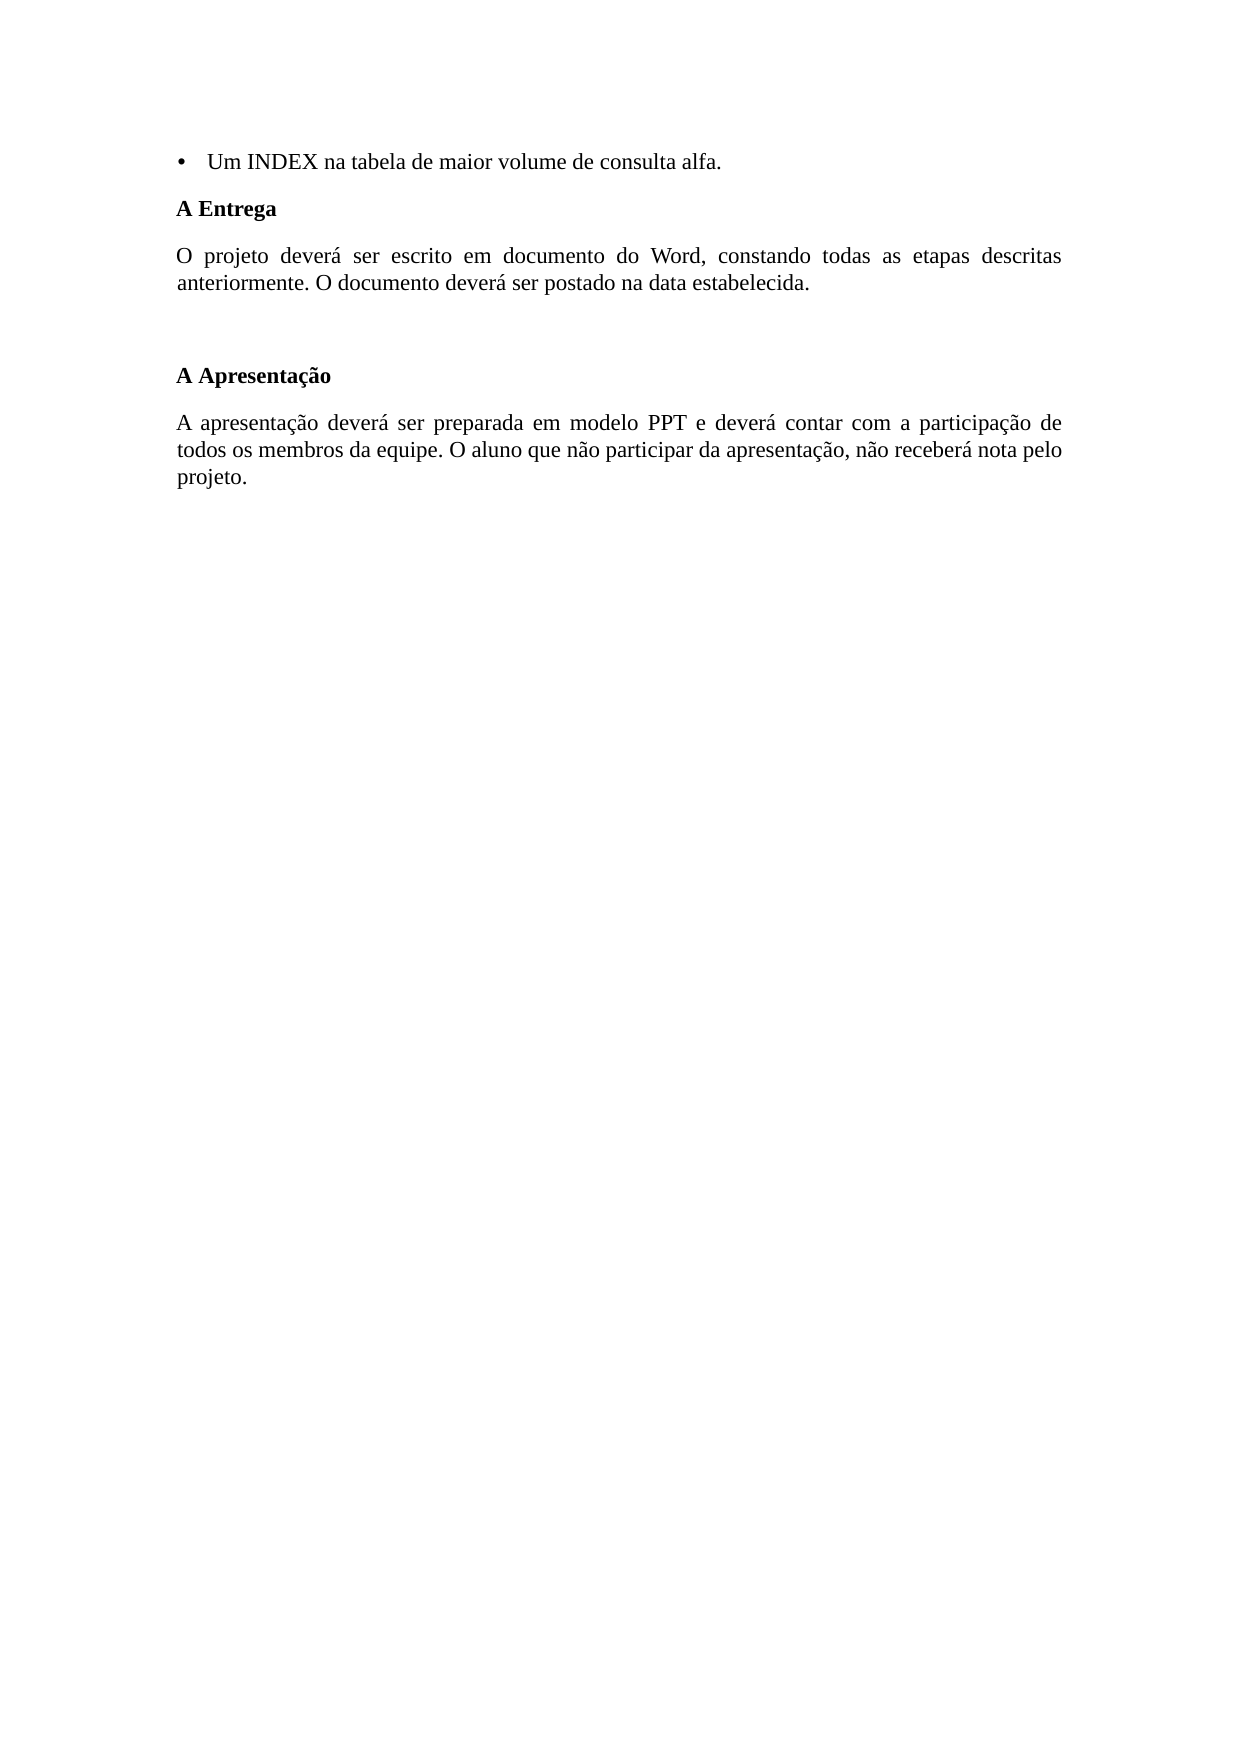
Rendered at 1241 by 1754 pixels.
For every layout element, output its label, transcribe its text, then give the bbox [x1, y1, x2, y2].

subtitle A Entrega [176, 195, 1063, 221]
text O projeto deverá ser escrito em documento do Word, constando todas as etapas descritas anteriormente. O documento deverá ser postado na data estabelecida. [176, 242, 1063, 295]
text A apresentação deverá ser preparada em modelo PPT e deverá contar com a participação de todos os membros da equipe. O aluno que não participar da apresentação, não receberá nota pelo projeto. [176, 409, 1063, 490]
subtitle A Apresentação [176, 362, 1063, 389]
list Um INDEX na tabela de maior volume de consulta alfa. [177, 148, 1063, 175]
